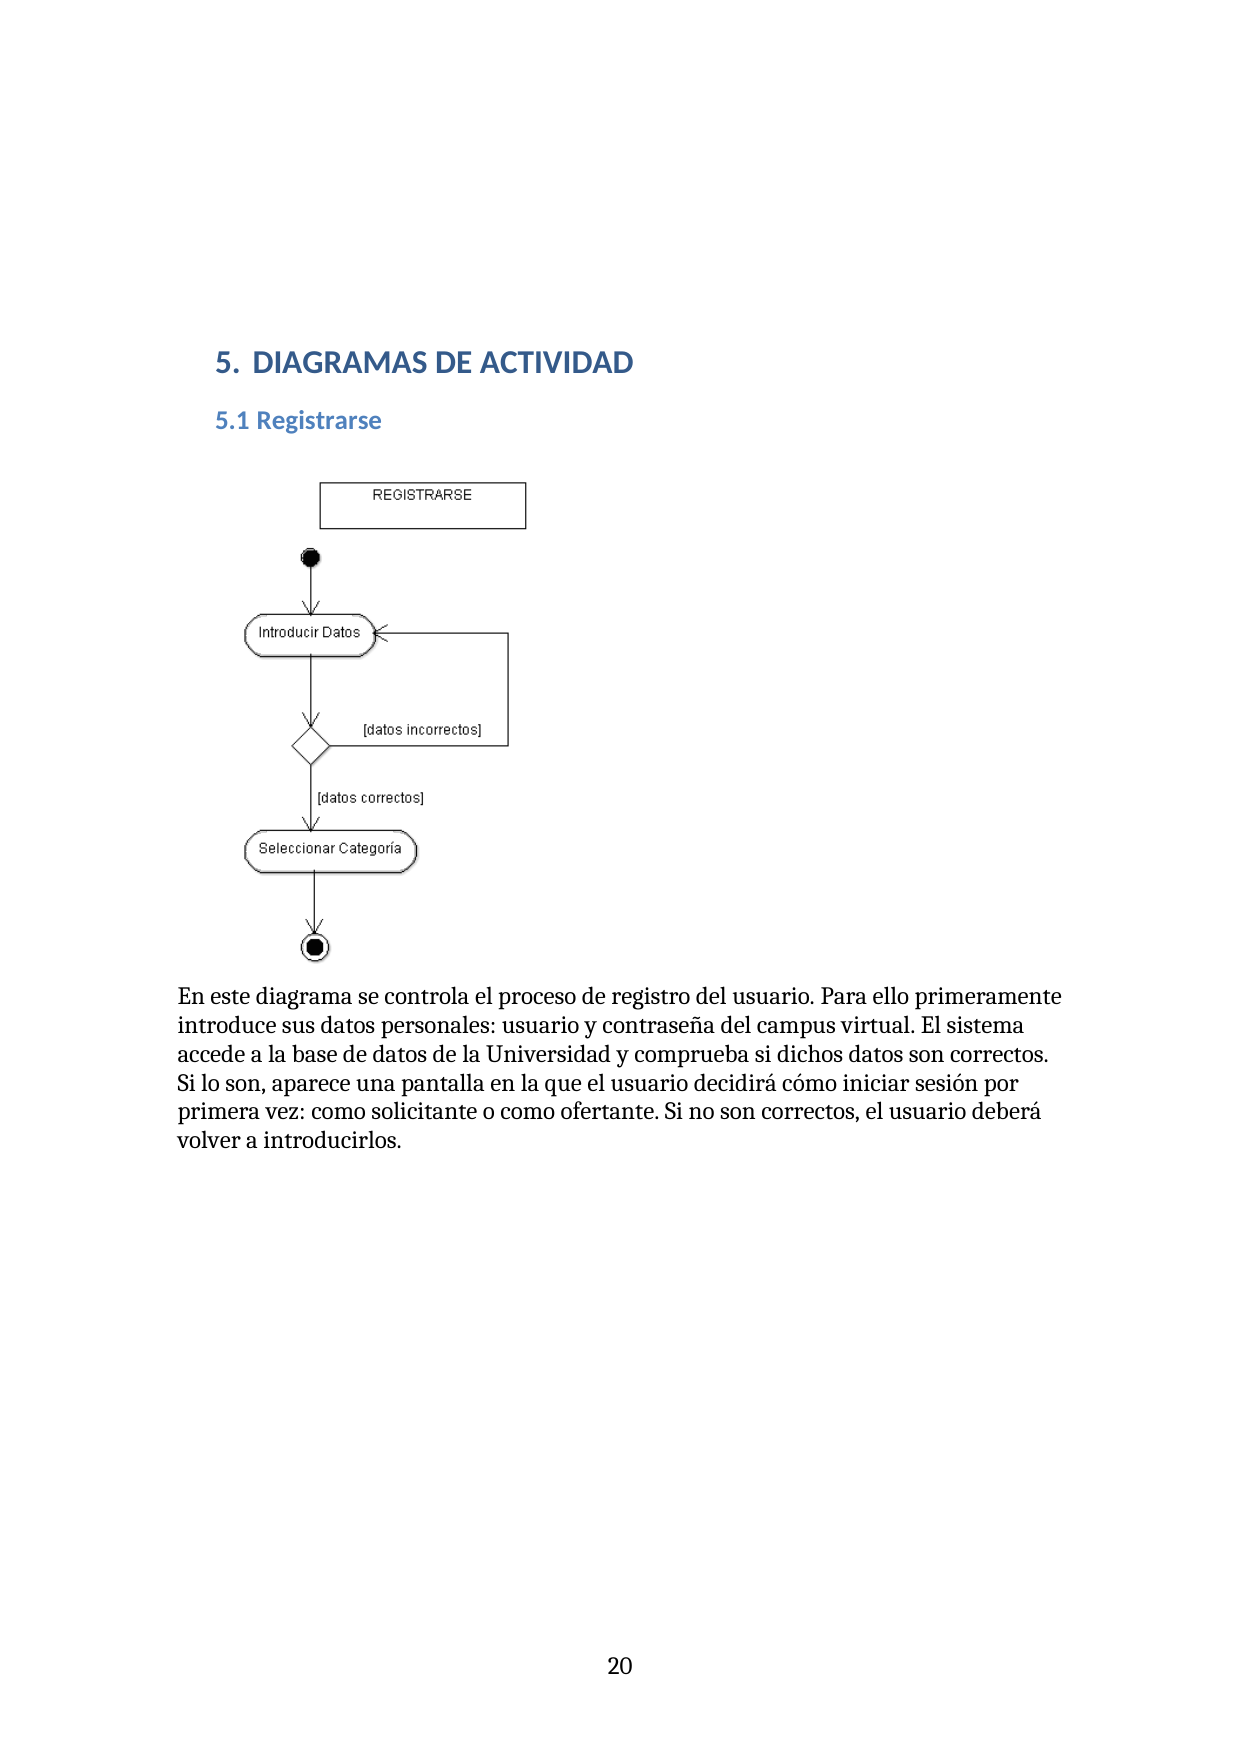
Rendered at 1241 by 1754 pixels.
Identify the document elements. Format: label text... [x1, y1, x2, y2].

subtitle Registrarse [215, 403, 1063, 436]
text En este diagrama se controla el proceso de registro del usuario. Para ello primeramente introduce sus datos personales: usuario y contraseña del campus virtual. El sistema accede a la base de datos de la Universidad y comprueba si dichos datos son correctos. Si lo son, aparece una pantalla en la que el usuario decidirá cómo iniciar sesión por primera vez: como solicitante o como ofertante. Si no son correctos, el usuario deberá volver a introducirlos. [177, 982, 1063, 1155]
picture [214, 453, 571, 979]
subtitle DIAGRAMAS DE ACTIVIDAD [215, 341, 1063, 382]
